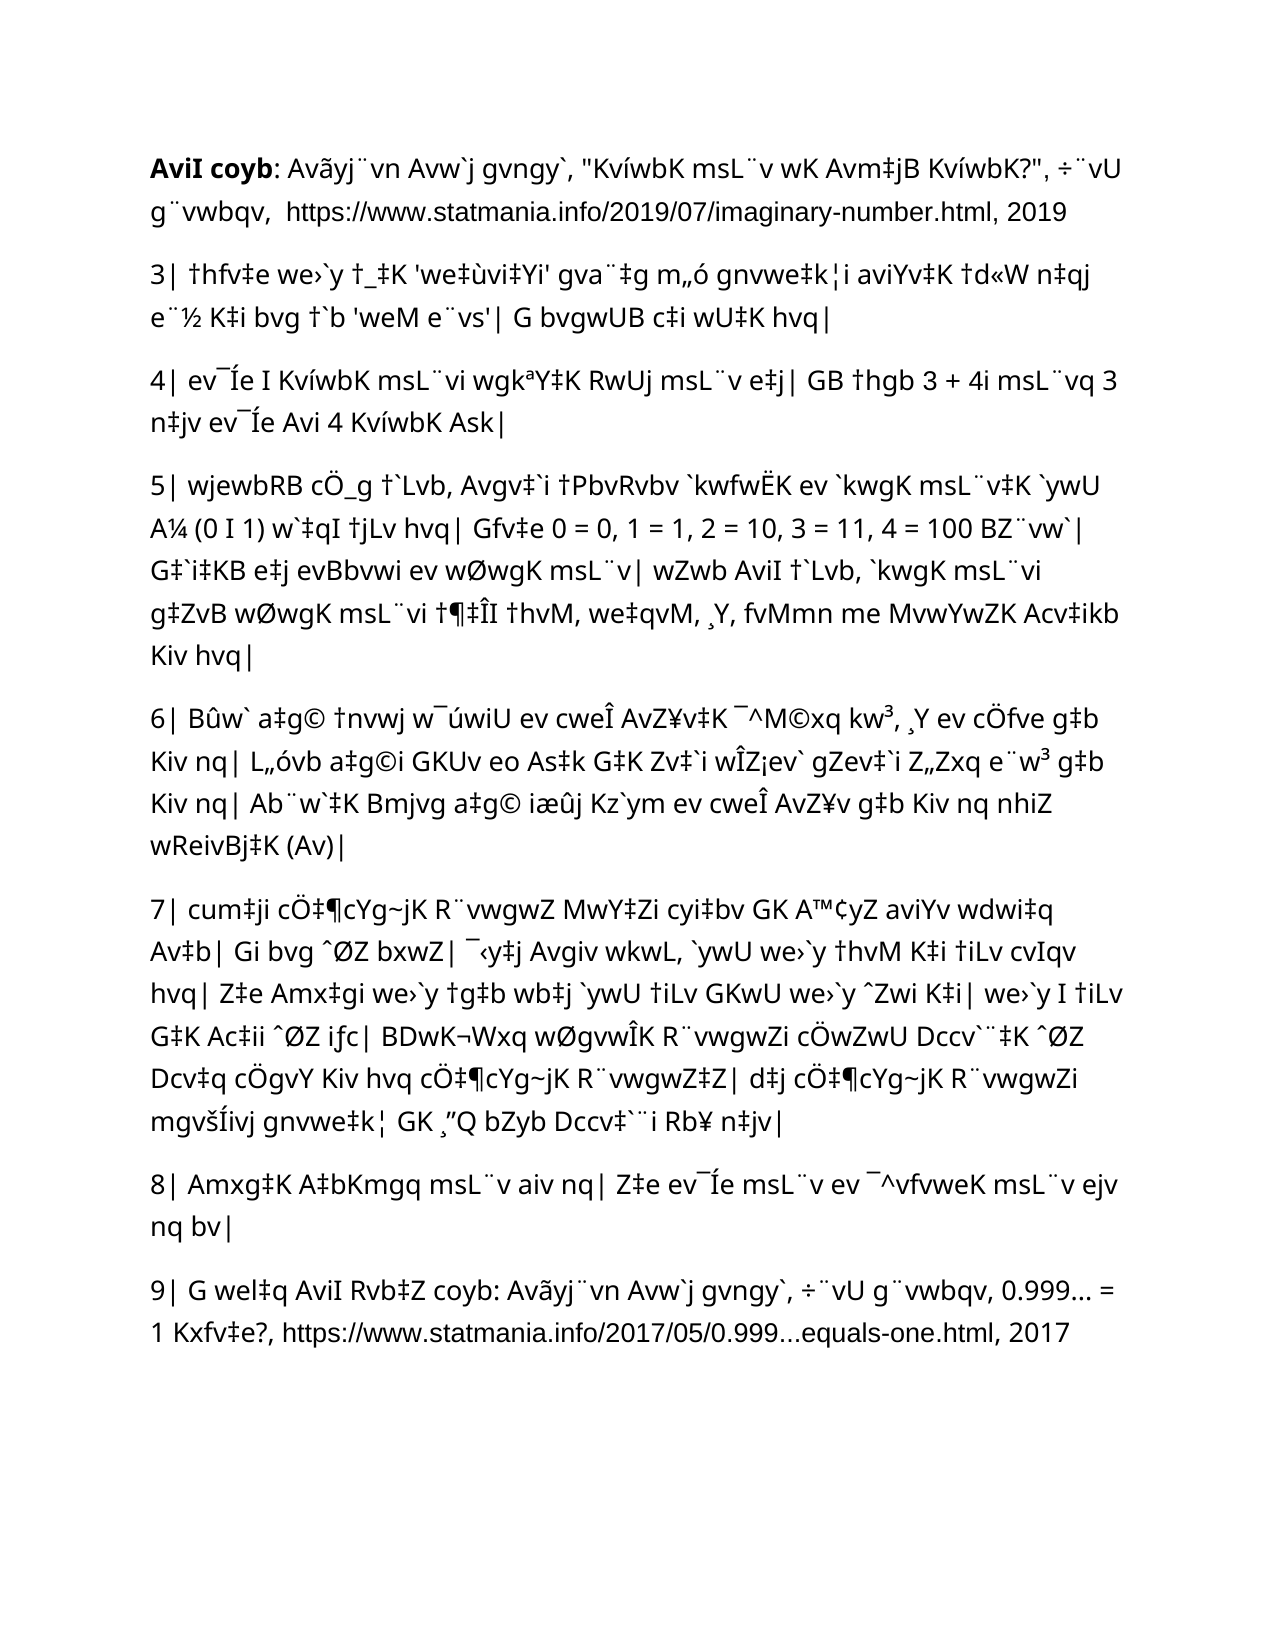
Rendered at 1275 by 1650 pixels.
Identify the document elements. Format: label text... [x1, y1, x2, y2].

text 3| †hfv‡e we›`y †_‡K 'we‡ùvi‡Yi' gva¨‡g m„ó gnvwe‡k¦i aviYv‡K †d«W n‡qj e¨½ K‡i bvg †`b 'weM e¨vs'| G bvgwUB c‡i wU‡K hvq| [150, 256, 1125, 335]
text 6| Bûw` a‡g© †nvwj w¯úwiU ev cweÎ AvZ¥v‡K ¯^M©xq kw³, ¸Y ev cÖfve g‡b Kiv nq| L„óvb a‡g©i GKUv eo As‡k G‡K Zv‡`i wÎZ¡ev` gZev‡`i Z„Zxq e¨w³ g‡b Kiv nq| Ab¨w`‡K Bmjvg a‡g© iæûj Kz`ym ev cweÎ AvZ¥v g‡b Kiv nq nhiZ wReivBj‡K (Av)| [150, 700, 1125, 864]
text 7| cum‡ji cÖ‡¶cYg~jK R¨vwgwZ MwY‡Zi cyi‡bv GK A™¢yZ aviYv wdwi‡q Av‡b| Gi bvg ˆØZ bxwZ| ¯‹y‡j Avgiv wkwL, `ywU we›`y †hvM K‡i †iLv cvIqv hvq| Z‡e Amx‡gi we›`y †g‡b wb‡j `ywU †iLv GKwU we›`y ˆZwi K‡i| we›`y I †iLv G‡K Ac‡ii ˆØZ iƒc| BDwK¬Wxq wØgvwÎK R¨vwgwZi cÖwZwU Dccv`¨‡K ˆØZ Dcv‡q cÖgvY Kiv hvq cÖ‡¶cYg~jK R¨vwgwZ‡Z| d‡j cÖ‡¶cYg~jK R¨vwgwZi mgvšÍivj gnvwe‡k¦ GK ¸”Q bZyb Dccv‡`¨i Rb¥ n‡jv| [150, 890, 1125, 1139]
text 5| wjewbRB cÖ_g †`Lvb, Avgv‡`i †PbvRvbv `kwfwËK ev `kwgK msL¨v‡K `ywU A¼ (0 I 1) w`‡qI †jLv hvq| Gfv‡e 0 = 0, 1 = 1, 2 = 10, 3 = 11, 4 = 100 BZ¨vw`| G‡`i‡KB e‡j evBbvwi ev wØwgK msL¨v| wZwb AviI †`Lvb, `kwgK msL¨vi g‡ZvB wØwgK msL¨vi †¶‡ÎI †hvM, we‡qvM, ¸Y, fvMmn me MvwYwZK Acv‡ikb Kiv hvq| [150, 467, 1125, 673]
text 9| G wel‡q AviI Rvb‡Z coyb: Avãyj¨vn Avw`j gvngy`, ÷¨vU g¨vwbqv, 0.999... = 1 Kxfv‡e?, https://www.statmania.info/2017/05/0.999...equals-one.html, 2017 [150, 1271, 1125, 1350]
text AviI coyb: Avãyj¨vn Avw`j gvngy`, "KvíwbK msL¨v wK Avm‡jB KvíwbK?", ÷¨vU g¨vwbqv, https://www.statmania.info/2019/07/imaginary-number.html, 2019 [150, 150, 1125, 229]
text 8| Amxg‡K A‡bKmgq msL¨v aiv nq| Z‡e ev¯Íe msL¨v ev ¯^vfvweK msL¨v ejv nq bv| [150, 1165, 1125, 1244]
text 4| ev¯Íe I KvíwbK msL¨vi wgkªY‡K RwUj msL¨v e‡j| GB †hgb 3 + 4i msL¨vq 3 n‡jv ev¯Íe Avi 4 KvíwbK Ask| [150, 361, 1125, 441]
